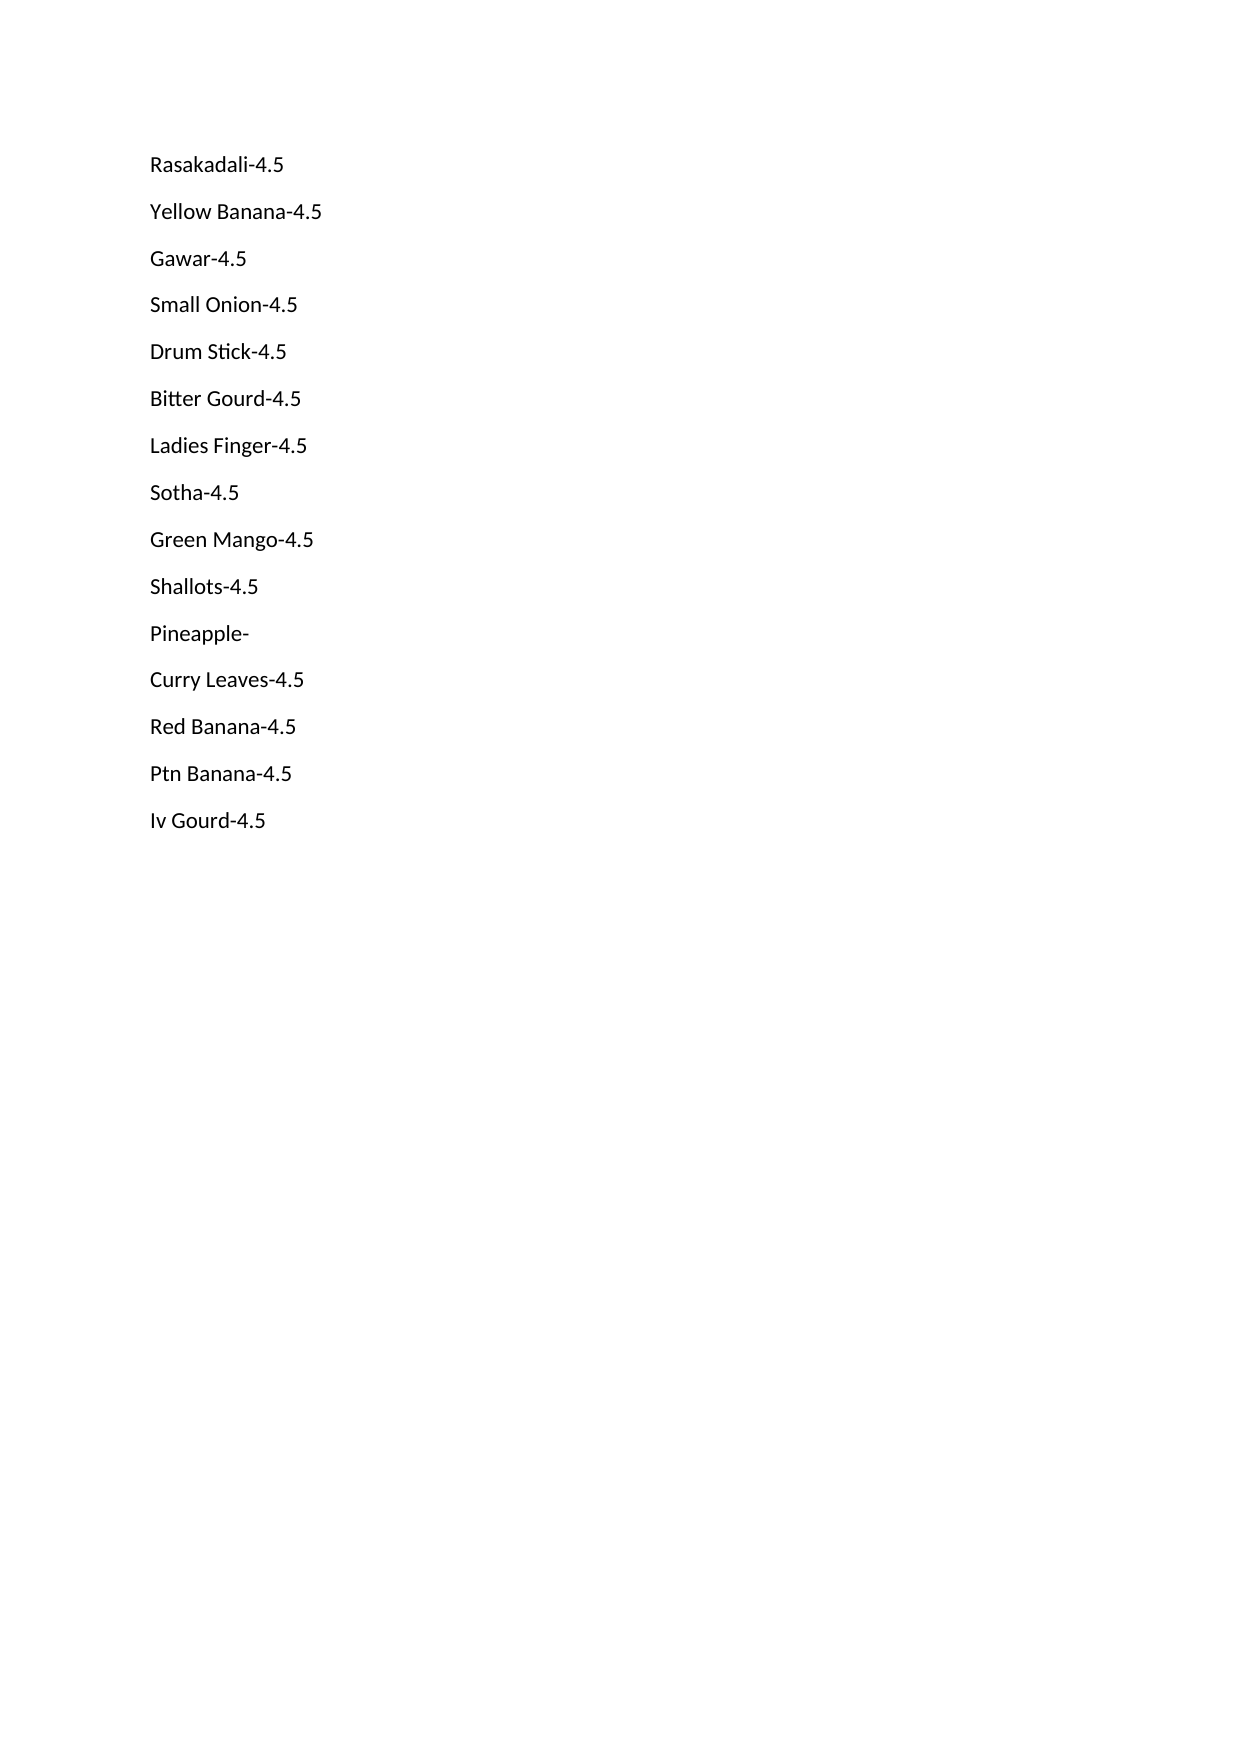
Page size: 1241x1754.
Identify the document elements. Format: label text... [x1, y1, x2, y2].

text Red Banana-4.5 [150, 712, 1090, 741]
text Drum Stick-4.5 [150, 337, 1090, 366]
text Curry Leaves-4.5 [150, 666, 1090, 694]
text Shallots-4.5 [150, 572, 1090, 600]
text Rasakadali-4.5 [150, 150, 1090, 178]
text Yellow Banana-4.5 [150, 197, 1090, 225]
text Sotha-4.5 [150, 478, 1090, 506]
text Pineapple- [150, 619, 1090, 647]
text Gawar-4.5 [150, 244, 1090, 272]
text Green Mango-4.5 [150, 525, 1090, 553]
text Small Onion-4.5 [150, 291, 1090, 319]
text Iv Gourd-4.5 [150, 806, 1090, 834]
text Bitter Gourd-4.5 [150, 384, 1090, 412]
text Ptn Banana-4.5 [150, 759, 1090, 787]
text Ladies Finger-4.5 [150, 431, 1090, 459]
